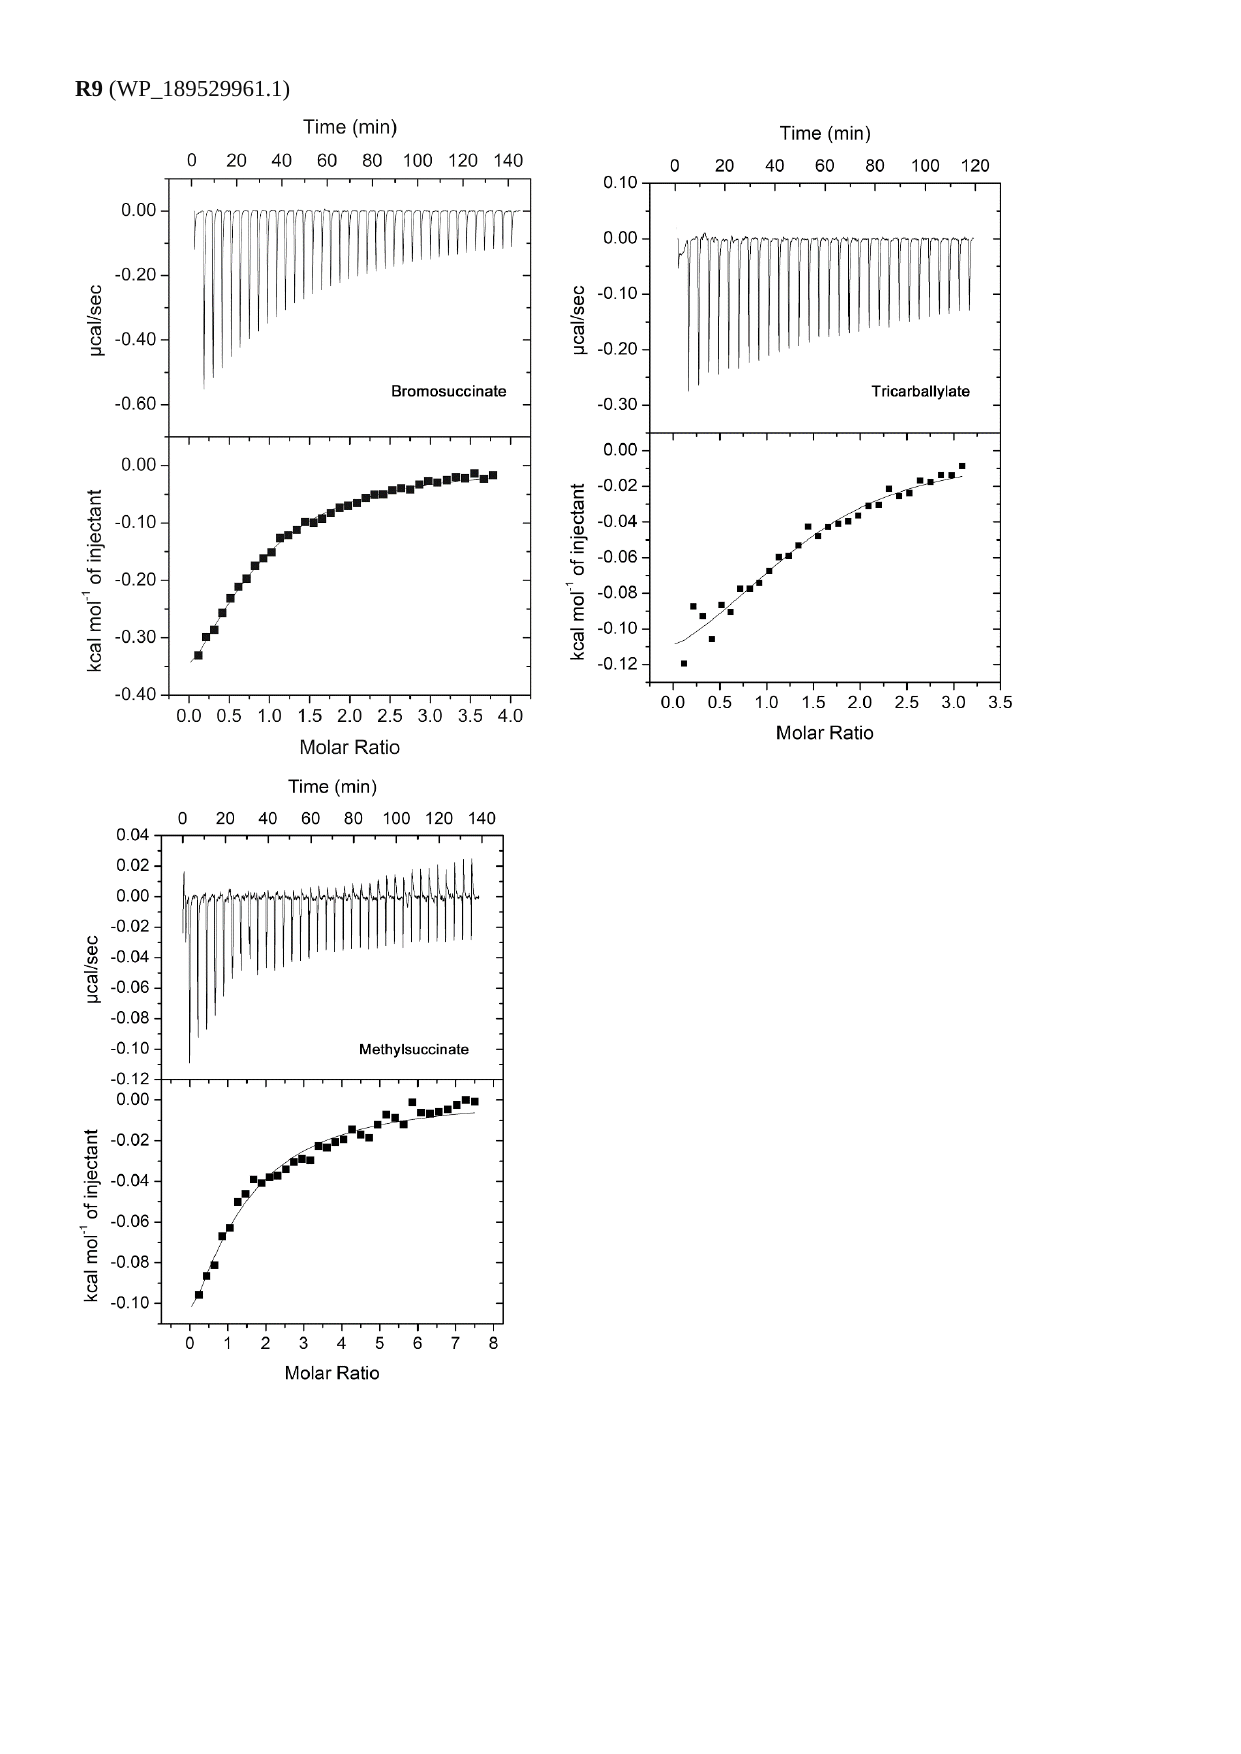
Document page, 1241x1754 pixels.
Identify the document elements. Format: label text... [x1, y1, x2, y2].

picture [75, 101, 1035, 1397]
text R9 (WP_189529961.1) [75, 75, 1165, 101]
